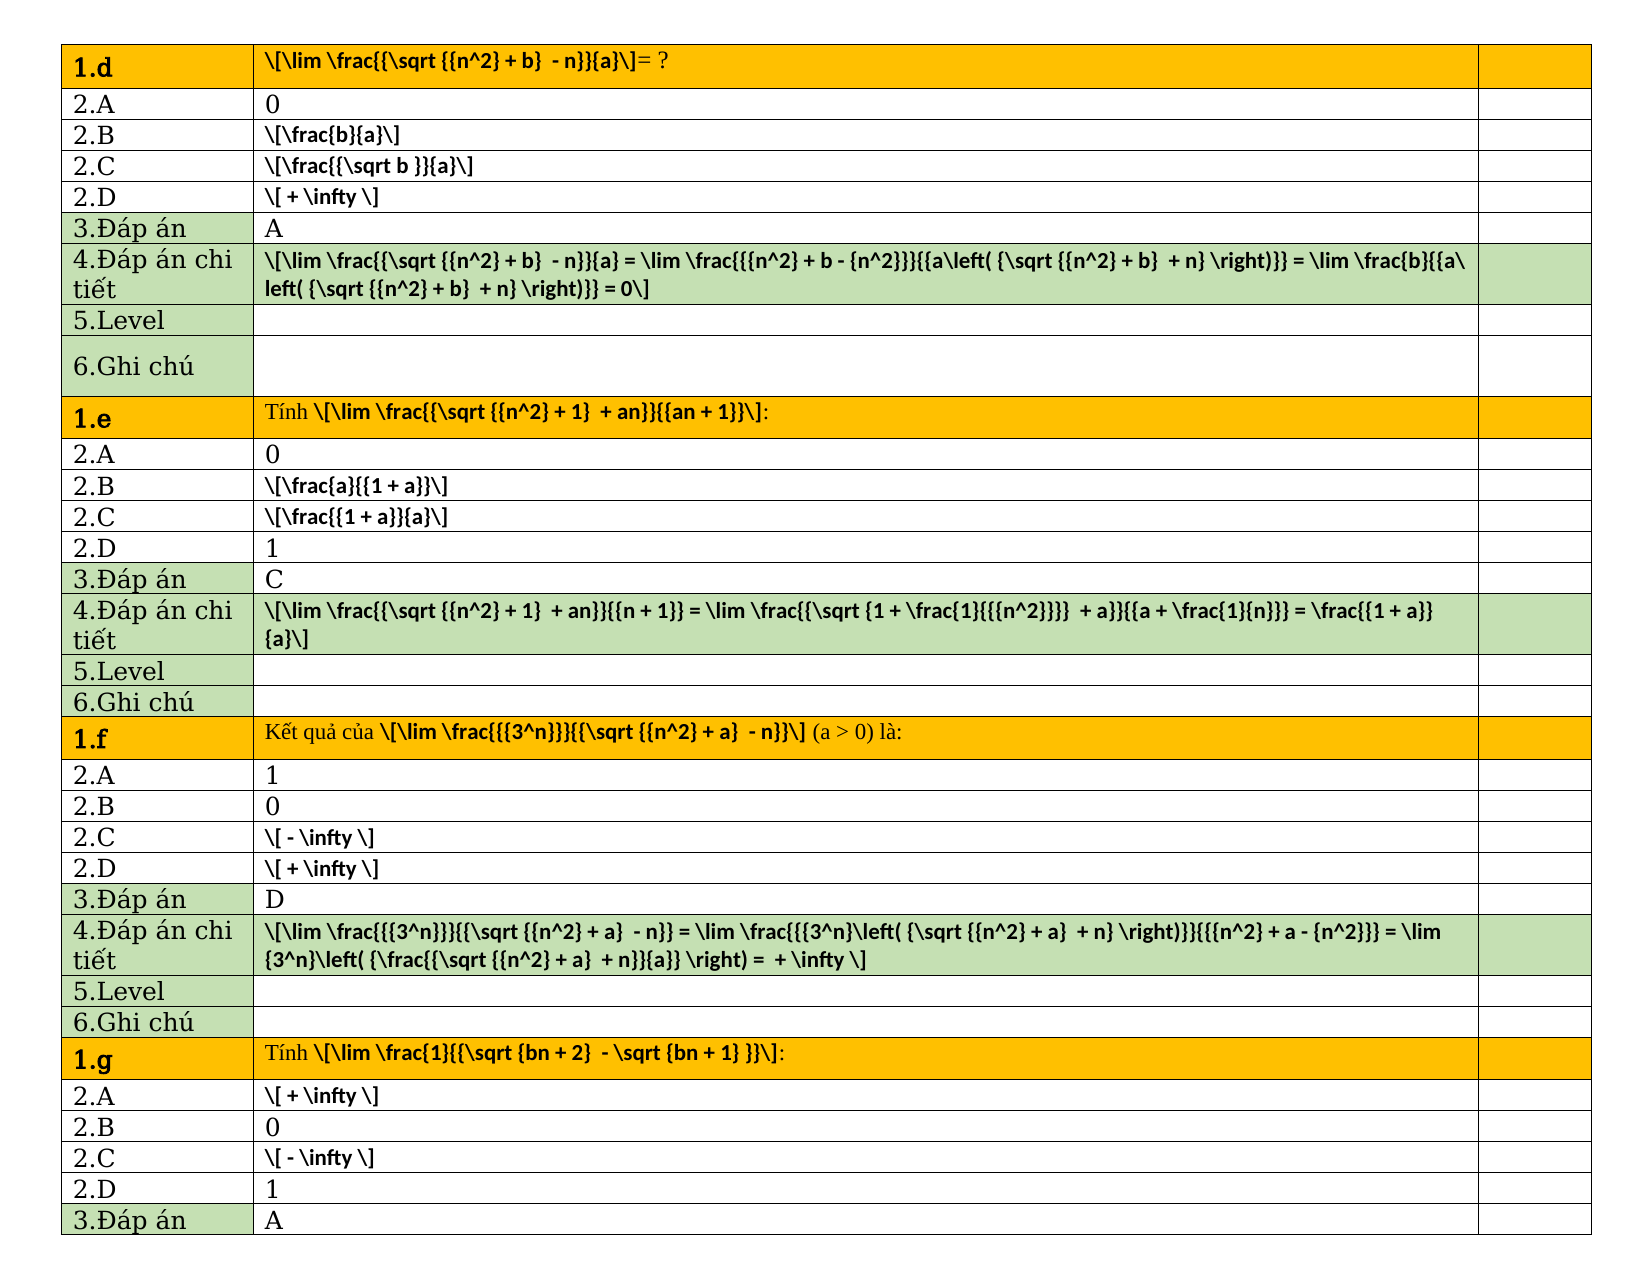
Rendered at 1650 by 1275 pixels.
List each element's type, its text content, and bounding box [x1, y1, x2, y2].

table_cell Tính \[\lim \frac{{\sqrt {{n^2} + 1} + an}}{{an + 1}}\]: [254, 397, 1478, 438]
table_cell [1479, 1080, 1591, 1110]
table_cell [1479, 655, 1591, 685]
table_cell \[\frac{{\sqrt b }}{a}\] [254, 151, 1478, 181]
table_cell 3.Đáp án [62, 1204, 253, 1234]
table_cell 2.B [62, 470, 253, 500]
table_cell 4.Đáp án chi tiết [62, 915, 253, 975]
table_cell 1 [254, 1173, 1478, 1203]
table_cell [254, 976, 1478, 1006]
table_cell [254, 336, 1478, 396]
table_cell [1479, 594, 1591, 654]
table_cell [1479, 853, 1591, 883]
table_cell 1.d [62, 45, 253, 88]
table_cell 2.D [62, 532, 253, 562]
table_cell C [254, 563, 1478, 593]
table_cell [1479, 563, 1591, 593]
table_cell 2.C [62, 1142, 253, 1172]
table_cell 6.Ghi chú [62, 1007, 253, 1037]
table_cell [254, 1007, 1478, 1037]
table_cell [1479, 182, 1591, 212]
table_cell 6.Ghi chú [62, 686, 253, 716]
table_cell 5.Level [62, 655, 253, 685]
table_cell 1.e [62, 397, 253, 438]
table_cell 5.Level [62, 305, 253, 335]
table_cell 0 [254, 89, 1478, 119]
table_cell [1479, 532, 1591, 562]
table_cell \[\lim \frac{{{3^n}}}{{\sqrt {{n^2} + a} - n}} = \lim \frac{{{3^n}\left( {\sqrt {{n^2} + a} + n} \right)}}{{{n^2} + a - {n^2}}} = \lim {3^n}\left( {\frac{{\sqrt {{n^2} + a} + n}}{a}} \right) = + \infty \] [254, 915, 1478, 975]
table_cell [1479, 305, 1591, 335]
table_cell [1479, 1038, 1591, 1079]
table_cell [1479, 470, 1591, 500]
table_cell D [254, 884, 1478, 914]
table_cell [1479, 336, 1591, 396]
table_cell [1479, 89, 1591, 119]
table_cell 0 [254, 791, 1478, 821]
table_cell 2.D [62, 182, 253, 212]
table_cell [1479, 1173, 1591, 1203]
table_cell [254, 655, 1478, 685]
table_cell [1479, 822, 1591, 852]
table_cell [1479, 1142, 1591, 1172]
table_cell \[\lim \frac{{\sqrt {{n^2} + 1} + an}}{{n + 1}} = \lim \frac{{\sqrt {1 + \frac{1}{{{n^2}}}} + a}}{{a + \frac{1}{n}}} = \frac{{1 + a}}{a}\] [254, 594, 1478, 654]
table_cell 1.g [62, 1038, 253, 1079]
table_cell \[\lim \frac{{\sqrt {{n^2} + b} - n}}{a}\]= ? [254, 45, 1478, 88]
table_cell [254, 686, 1478, 716]
table_cell 2.A [62, 1080, 253, 1110]
table_cell [1479, 915, 1591, 975]
table_cell [1479, 45, 1591, 88]
table_cell 4.Đáp án chi tiết [62, 594, 253, 654]
table_cell [1479, 1007, 1591, 1037]
table_cell 4.Đáp án chi tiết [62, 244, 253, 304]
table_cell [1479, 501, 1591, 531]
table_cell 2.A [62, 439, 253, 469]
table_cell 2.B [62, 120, 253, 150]
table_cell \[\frac{b}{a}\] [254, 120, 1478, 150]
table_cell [1479, 120, 1591, 150]
table_cell 3.Đáp án [62, 213, 253, 243]
table_cell [1479, 213, 1591, 243]
table_cell 2.A [62, 760, 253, 790]
table_cell [1479, 717, 1591, 759]
table_cell 2.D [62, 1173, 253, 1203]
table_cell [1479, 976, 1591, 1006]
table_cell 2.C [62, 822, 253, 852]
table_cell [1479, 397, 1591, 438]
table_cell \[\frac{{1 + a}}{a}\] [254, 501, 1478, 531]
table_cell [1479, 686, 1591, 716]
table_cell 2.B [62, 791, 253, 821]
table_cell \[ + \infty \] [254, 1080, 1478, 1110]
table_cell [1479, 244, 1591, 304]
table_cell A [254, 1204, 1478, 1234]
table_cell 0 [254, 439, 1478, 469]
table_cell [1479, 439, 1591, 469]
table_cell 2.C [62, 501, 253, 531]
table_cell 1 [254, 532, 1478, 562]
table_cell 2.C [62, 151, 253, 181]
table_cell [1479, 760, 1591, 790]
table_cell \[ + \infty \] [254, 182, 1478, 212]
table_cell [1479, 791, 1591, 821]
table_cell \[\lim \frac{{\sqrt {{n^2} + b} - n}}{a} = \lim \frac{{{n^2} + b - {n^2}}}{{a\left( {\sqrt {{n^2} + b} + n} \right)}} = \lim \frac{b}{{a\left( {\sqrt {{n^2} + b} + n} \right)}} = 0\] [254, 244, 1478, 304]
table_cell \[\frac{a}{{1 + a}}\] [254, 470, 1478, 500]
table_cell [1479, 1111, 1591, 1141]
table_cell \[ - \infty \] [254, 822, 1478, 852]
table_cell 2.D [62, 853, 253, 883]
table_cell 3.Đáp án [62, 884, 253, 914]
table_cell 5.Level [62, 976, 253, 1006]
table_cell Kết quả của \[\lim \frac{{{3^n}}}{{\sqrt {{n^2} + a} - n}}\] (a > 0) là: [254, 717, 1478, 759]
table_cell \[ + \infty \] [254, 853, 1478, 883]
table_cell 1.f [62, 717, 253, 759]
table_cell [1479, 884, 1591, 914]
table_cell 3.Đáp án [62, 563, 253, 593]
table_cell [254, 305, 1478, 335]
table_cell 2.A [62, 89, 253, 119]
table_cell [1479, 151, 1591, 181]
table_cell 2.B [62, 1111, 253, 1141]
table_cell Tính \[\lim \frac{1}{{\sqrt {bn + 2} - \sqrt {bn + 1} }}\]: [254, 1038, 1478, 1079]
table_cell 0 [254, 1111, 1478, 1141]
table_cell [1479, 1204, 1591, 1234]
table_cell 1 [254, 760, 1478, 790]
table_cell A [254, 213, 1478, 243]
table_cell 6.Ghi chú [62, 336, 253, 396]
table_cell \[ - \infty \] [254, 1142, 1478, 1172]
